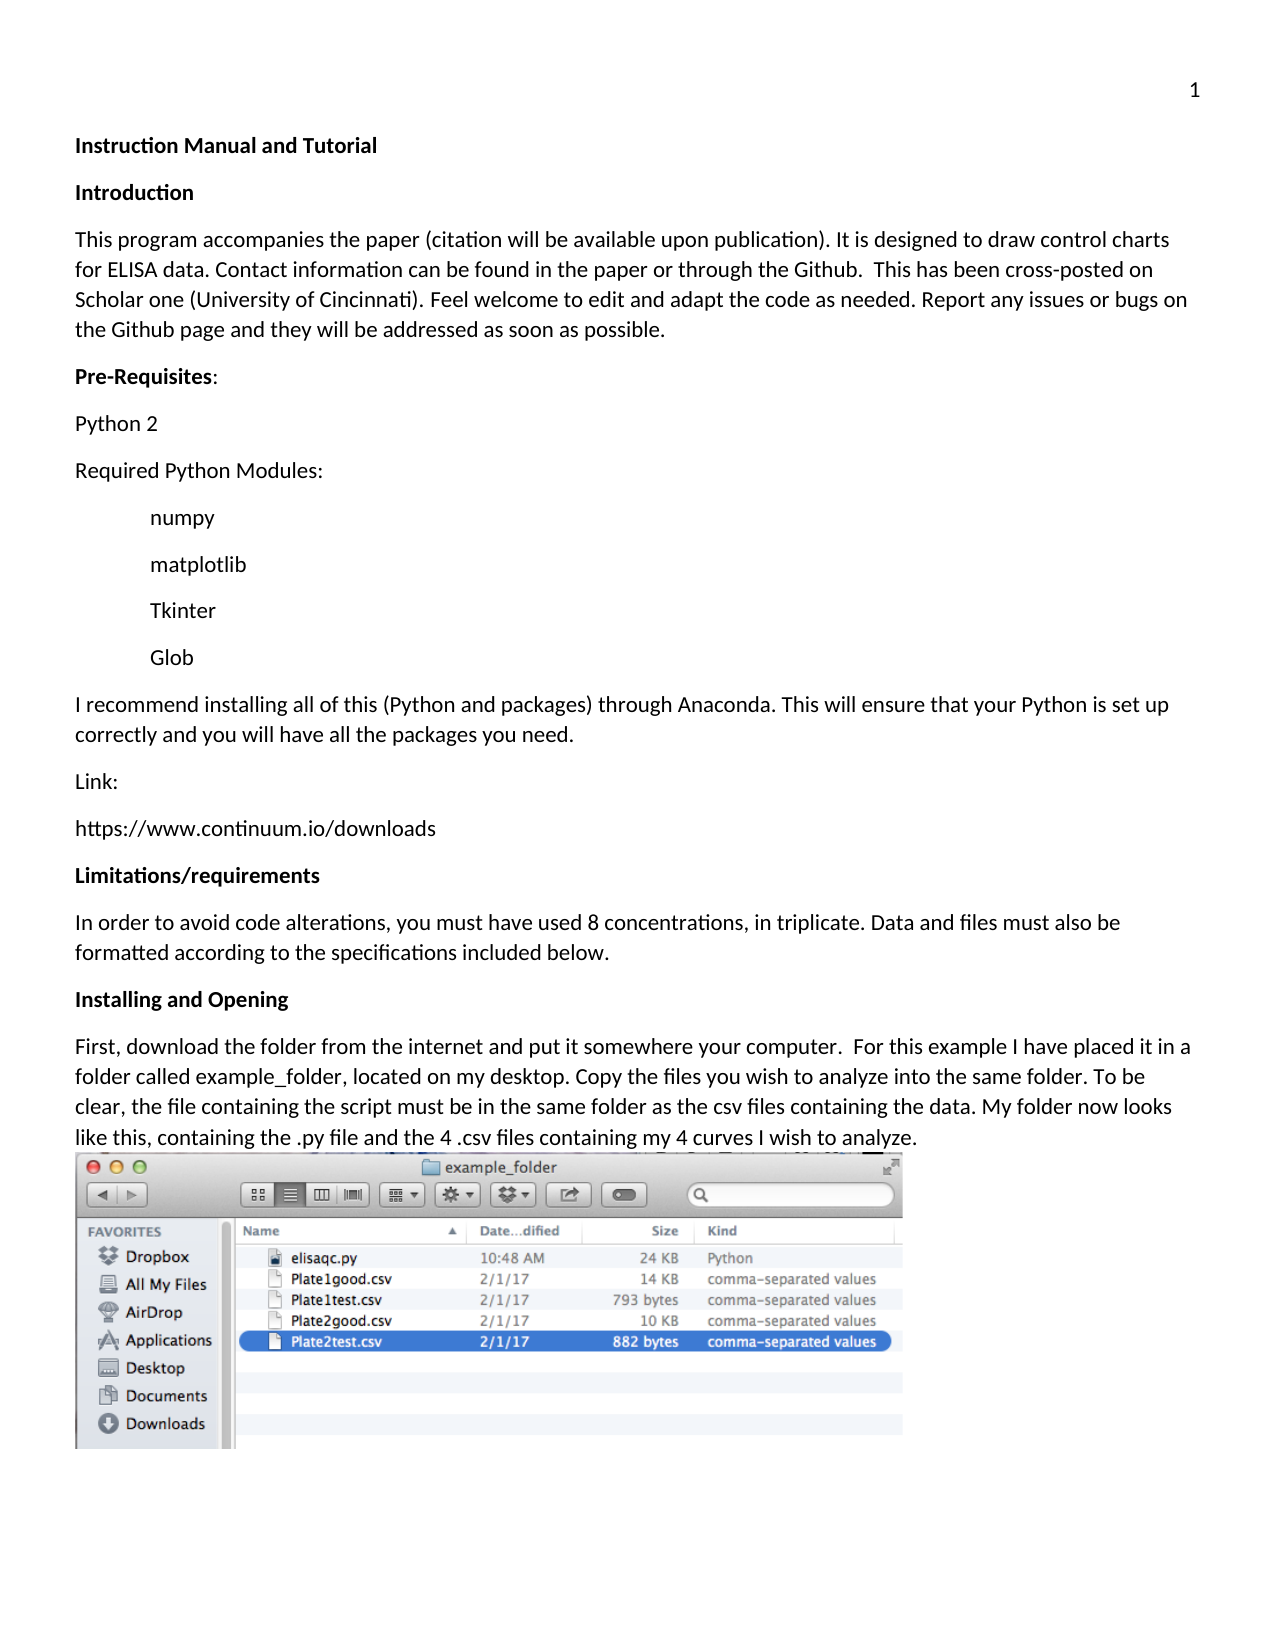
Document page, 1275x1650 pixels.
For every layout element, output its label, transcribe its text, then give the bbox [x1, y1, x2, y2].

text This program accompanies the paper (citation will be available upon publication). It is designed to draw control charts for ELISA data. Contact information can be found in the paper or through the Github. This has been cross-posted on Scholar one (University of Cincinnati). Feel welcome to edit and adapt the code as needed. Report any issues or bugs on the Github page and they will be addressed as soon as possible. [75, 225, 1200, 343]
text Glob [75, 643, 1200, 672]
text matplotlib [150, 550, 1200, 578]
picture [75, 1152, 903, 1449]
text Limitations/requirements [75, 861, 1200, 889]
text In order to avoid code alterations, you must have used 8 concentrations, in triplicate. Data and files must also be formatted according to the specifications included below. [75, 908, 1200, 966]
text https://www.continuum.io/downloads [75, 814, 1200, 842]
text Introduction [75, 178, 1200, 206]
text Required Python Modules: [75, 456, 1200, 484]
text Installing and Opening [75, 985, 1200, 1013]
text numpy [150, 503, 1200, 531]
text Pre-Requisites: [75, 362, 1200, 390]
text I recommend installing all of this (Python and packages) through Anaconda. This will ensure that your Python is set up correctly and you will have all the packages you need. [75, 690, 1200, 749]
text Python 2 [75, 409, 1200, 437]
text Link: [75, 767, 1200, 796]
text Tkinter [150, 597, 1200, 625]
text Instruction Manual and Tutorial [75, 131, 1200, 159]
